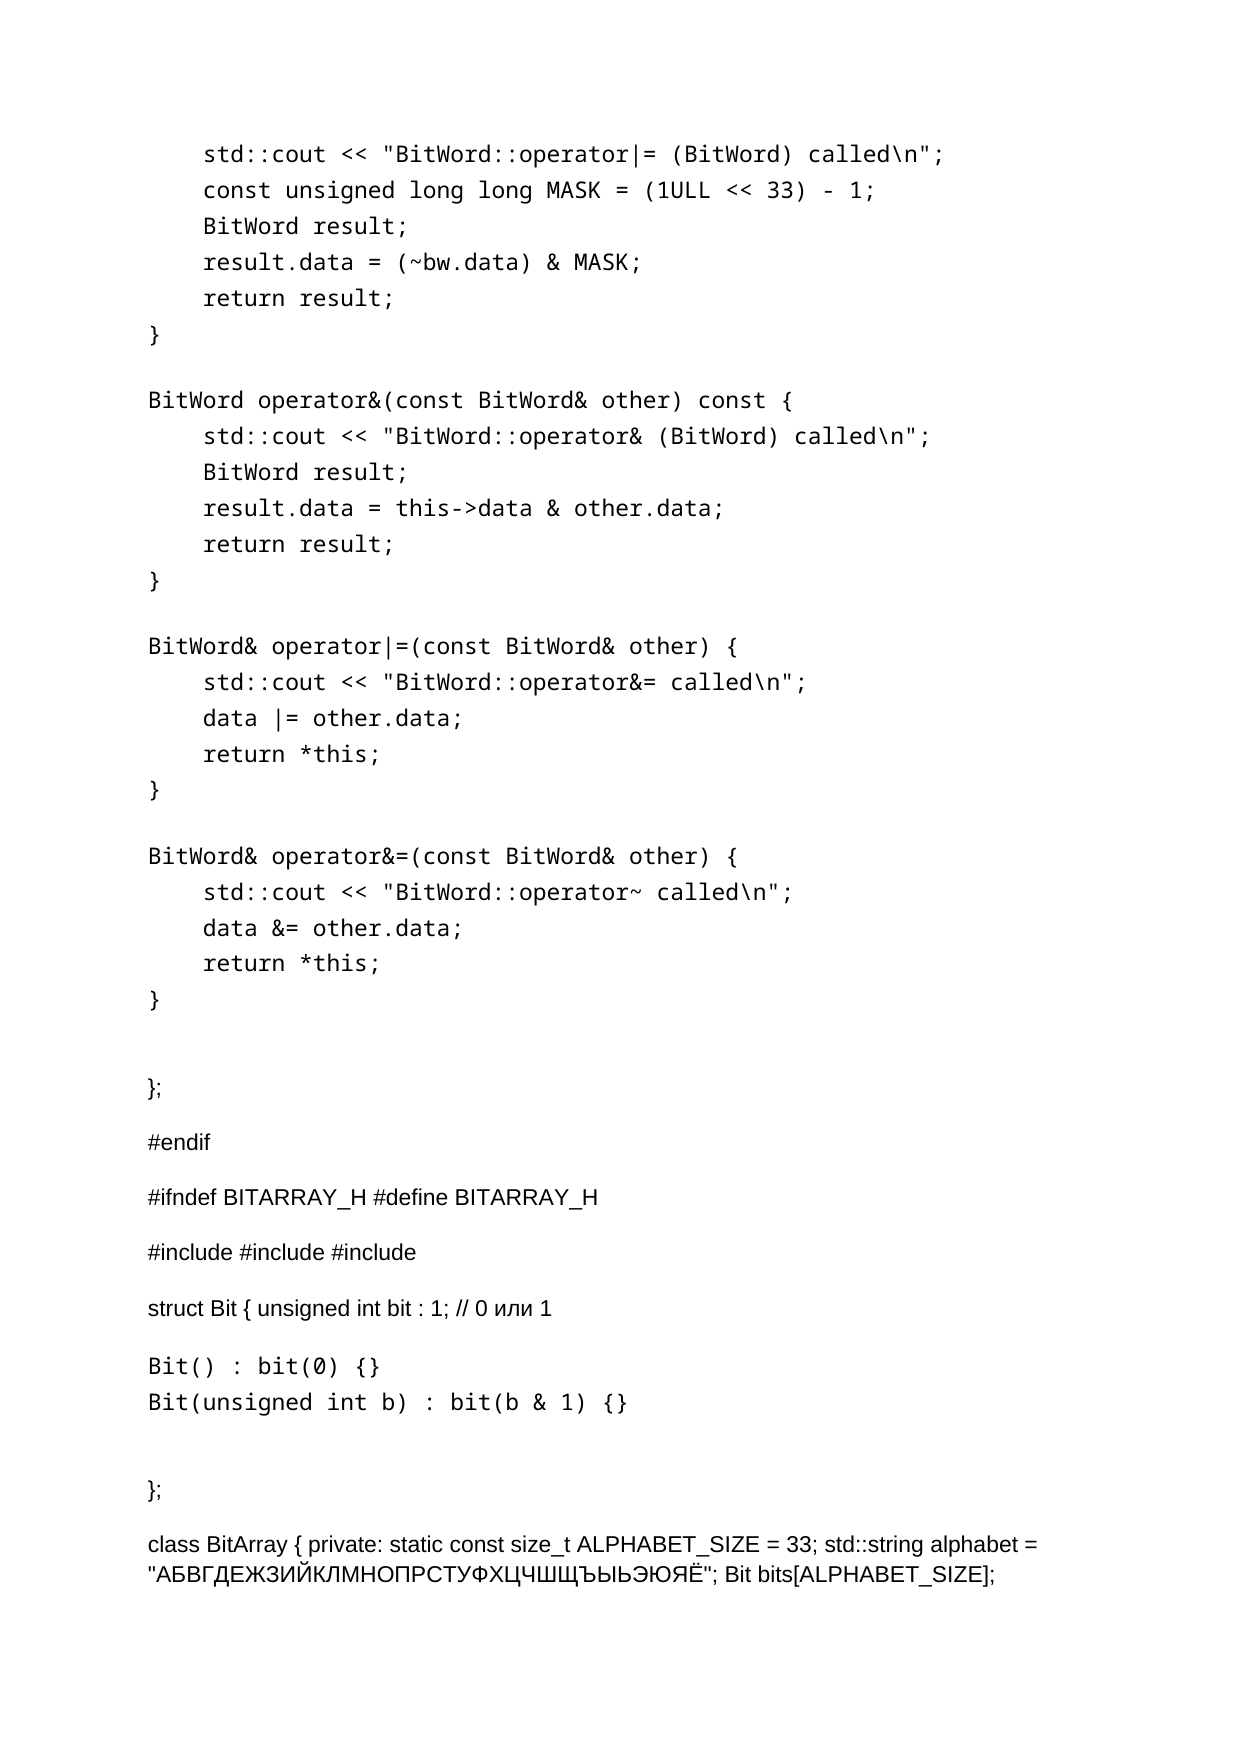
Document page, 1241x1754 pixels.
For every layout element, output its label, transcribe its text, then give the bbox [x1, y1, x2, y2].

text }; [148, 1476, 1152, 1502]
text struct Bit { unsigned int bit : 1; // 0 или 1 [148, 1294, 1152, 1321]
text class BitArray { private: static const size_t ALPHABET_SIZE = 33; std::string alphabet = "АБВГДЕЖЗИЙКЛМНОПРСТУФХЦЧШЩЪЫЬЭЮЯЁ"; Bit bits[ALPHABET_SIZE]; [148, 1531, 1152, 1588]
text #include #include #include [148, 1239, 1152, 1266]
text #ifndef BITARRAY_H #define BITARRAY_H [148, 1184, 1152, 1210]
text Bit() : bit(0) {} Bit(unsigned int b) : bit(b & 1) {} [148, 1350, 1152, 1447]
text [148, 138, 1152, 1045]
text }; [148, 1074, 1152, 1100]
text #endif [148, 1129, 1152, 1155]
